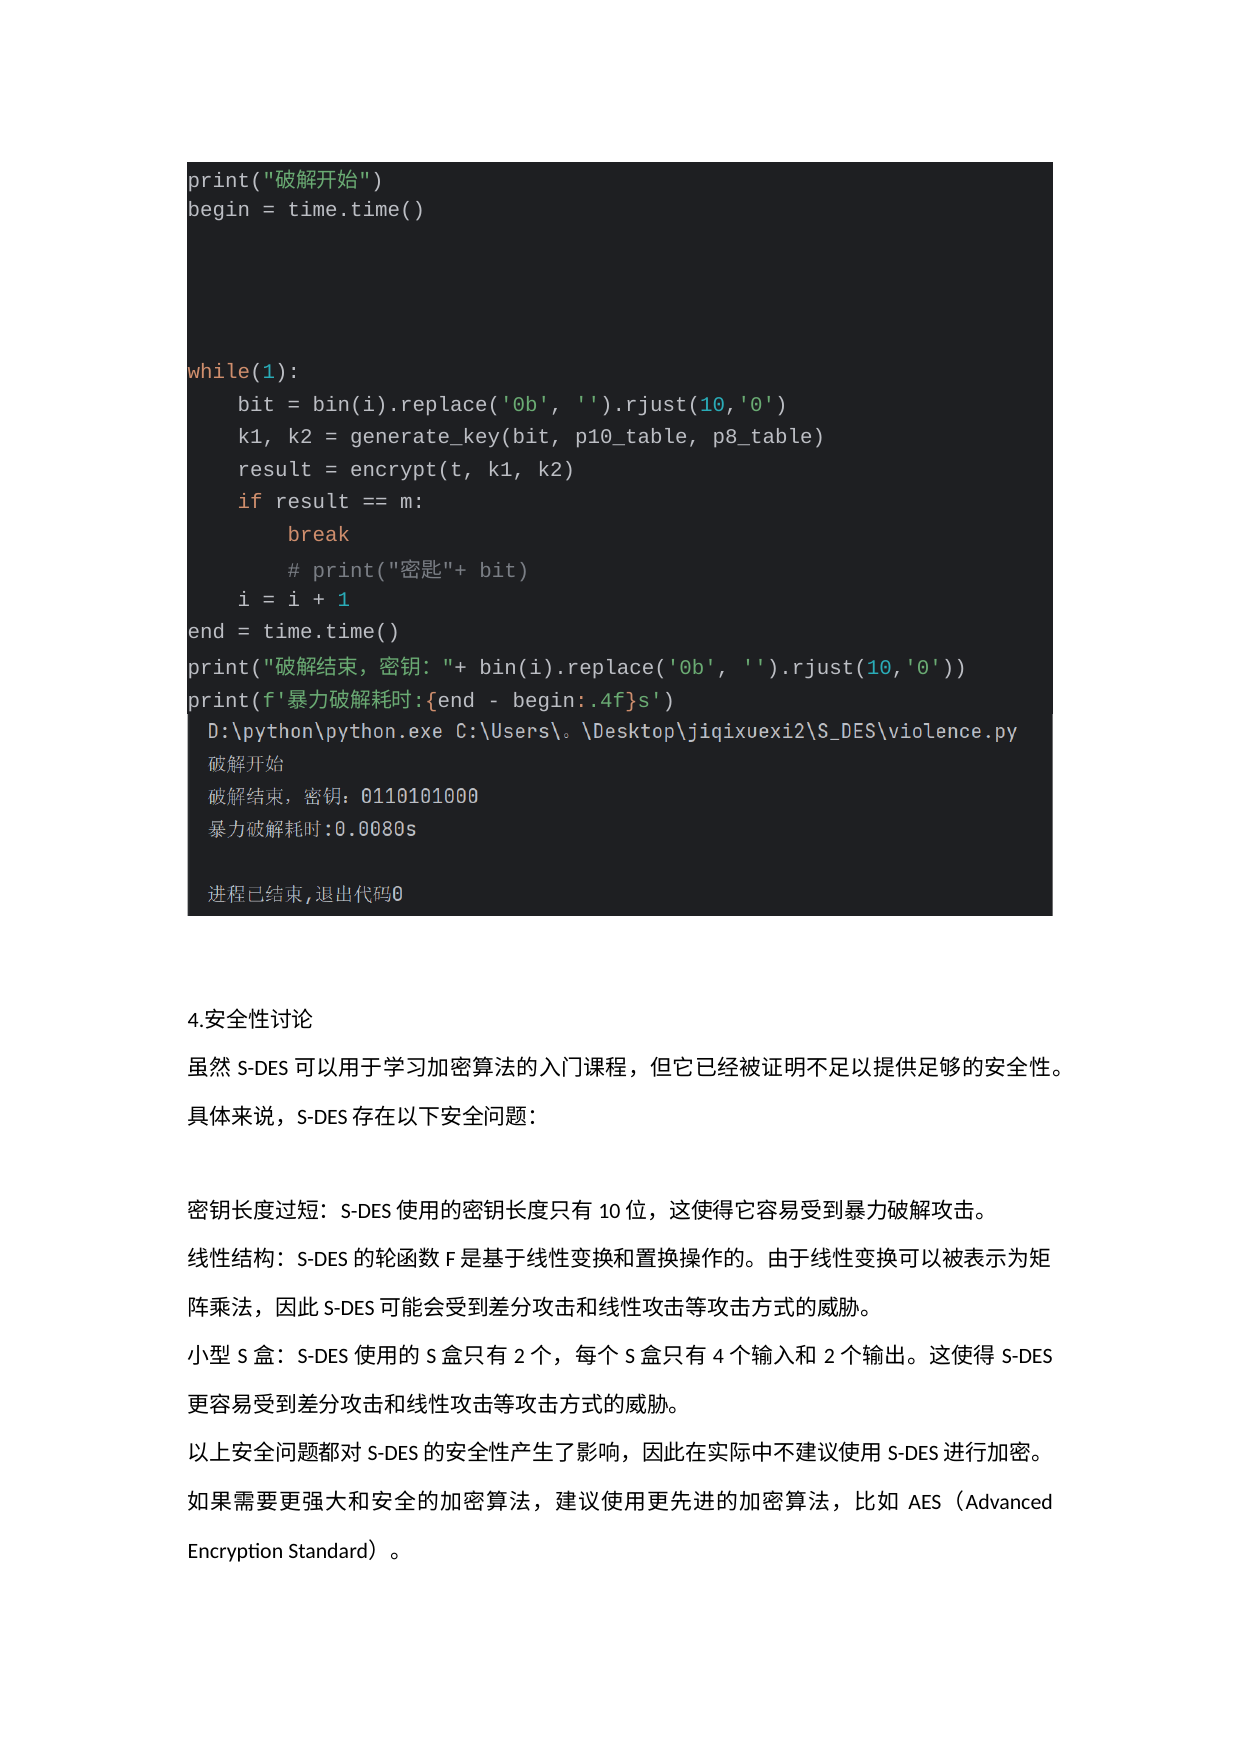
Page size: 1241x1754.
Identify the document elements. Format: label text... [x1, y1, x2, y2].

picture [187, 714, 1053, 916]
text 线性结构：S-DES 的轮函数 F 是基于线性变换和置换操作的。由于线性变换可以被表示为矩阵乘法，因此 S-DES 可能会受到差分攻击和线性攻击等攻击方式的威胁。 [187, 1241, 1053, 1322]
text 4.安全性讨论 [187, 1001, 1053, 1034]
text 密钥长度过短：S-DES 使用的密钥长度只有 10 位，这使得它容易受到暴力破解攻击。 [187, 1192, 1053, 1225]
text 以上安全问题都对 S-DES 的安全性产生了影响，因此在实际中不建议使用 S-DES 进行加密。如果需要更强大和安全的加密算法，建议使用更先进的加密算法，比如 AES（Advanced Encryption Standard）。 [187, 1435, 1053, 1565]
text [187, 162, 1053, 714]
text 虽然 S-DES 可以用于学习加密算法的入门课程，但它已经被证明不足以提供足够的安全性。具体来说，S-DES 存在以下安全问题： [187, 1049, 1053, 1131]
text 小型 S 盒：S-DES 使用的 S 盒只有 2 个，每个 S 盒只有 4 个输入和 2 个输出。这使得 S-DES 更容易受到差分攻击和线性攻击等攻击方式的威胁。 [187, 1338, 1053, 1419]
